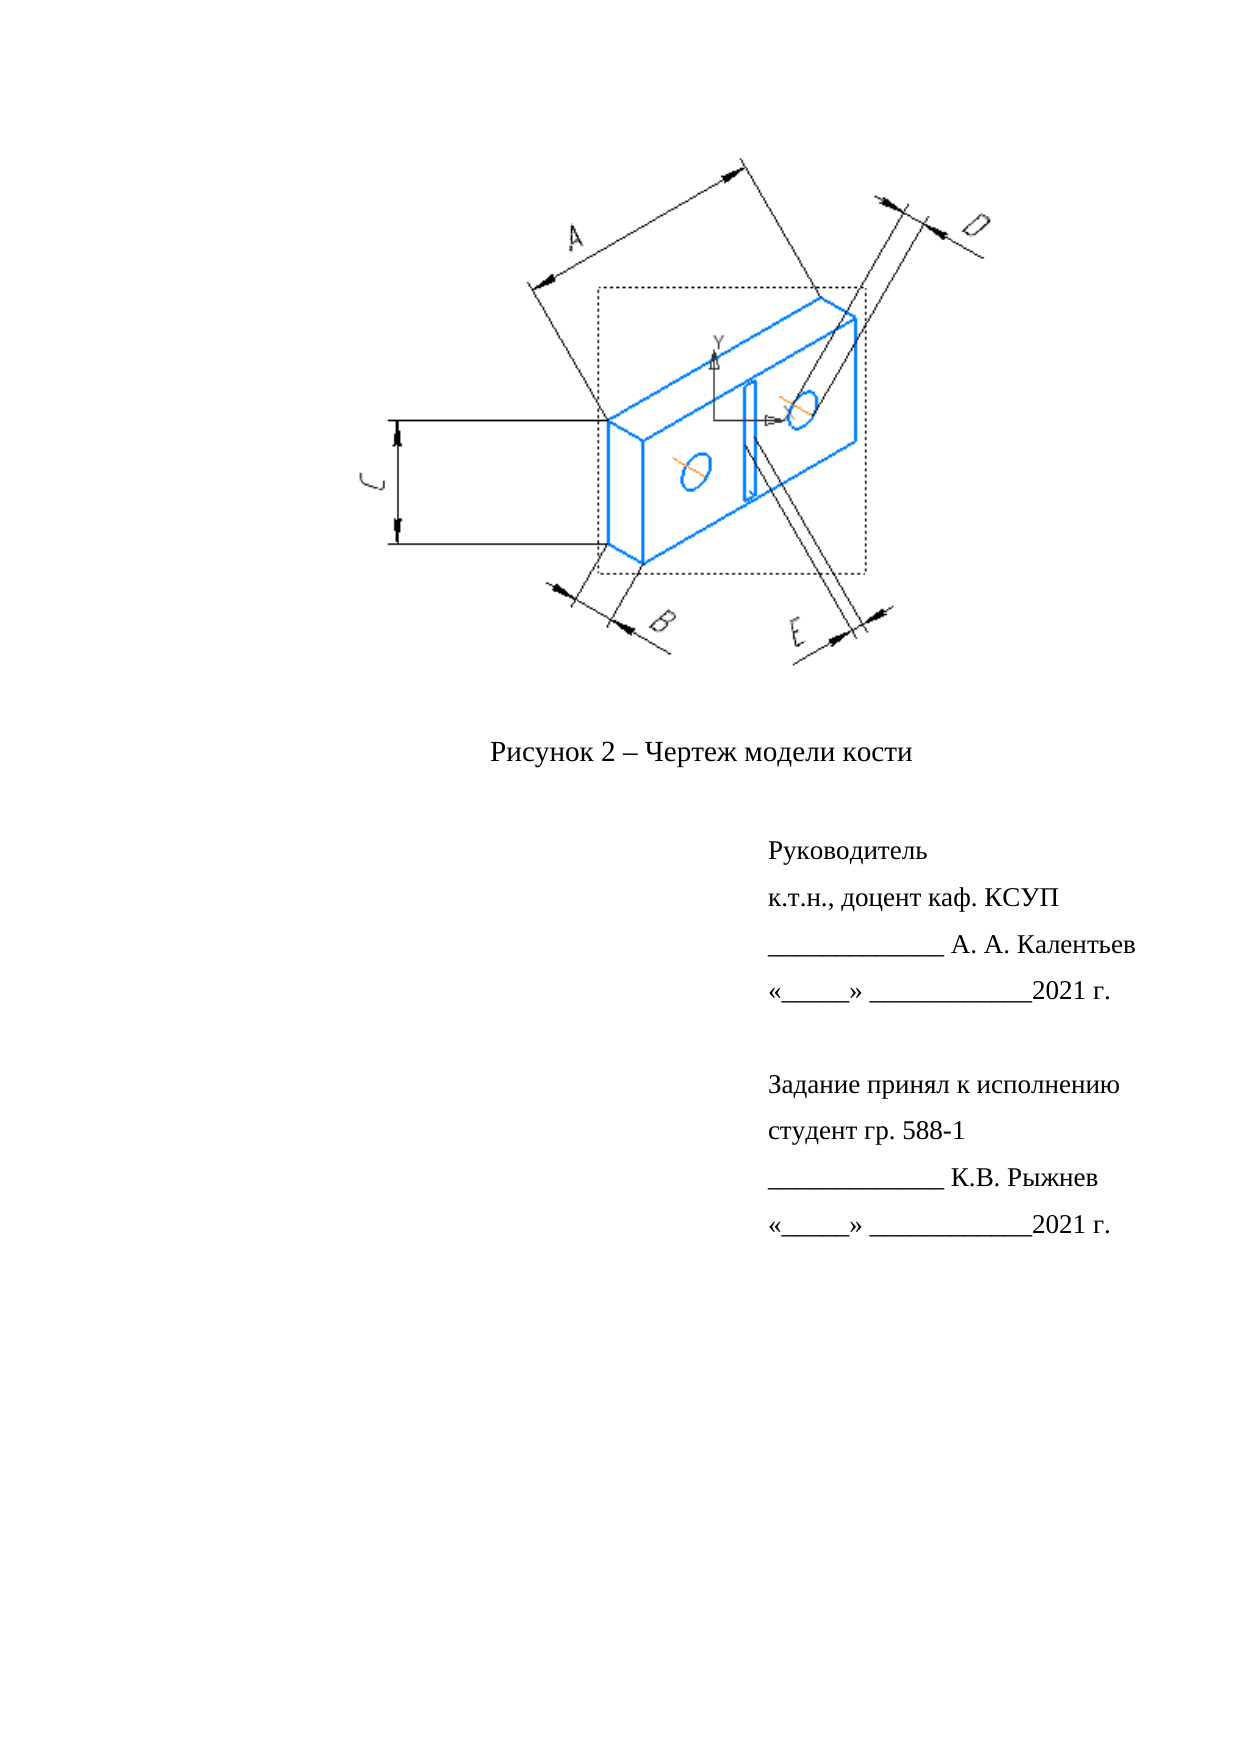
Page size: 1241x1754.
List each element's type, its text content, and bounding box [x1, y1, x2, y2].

text к.т.н., доцент каф. КСУП [177, 881, 1152, 912]
text Рисунок 2 – Чертеж модели кости [177, 734, 1152, 767]
picture [313, 118, 1089, 722]
text Задание принял к исполнению [177, 1068, 1152, 1099]
text Руководитель [177, 834, 1152, 866]
text _____________ А. А. Калентьев [177, 928, 1152, 959]
text _____________ К.В. Рыжнев [177, 1161, 1152, 1192]
text «_____» ____________2021 г. [177, 1208, 1152, 1239]
text студент гр. 588-1 [177, 1114, 1152, 1146]
text «_____» ____________2021 г. [177, 974, 1152, 1006]
